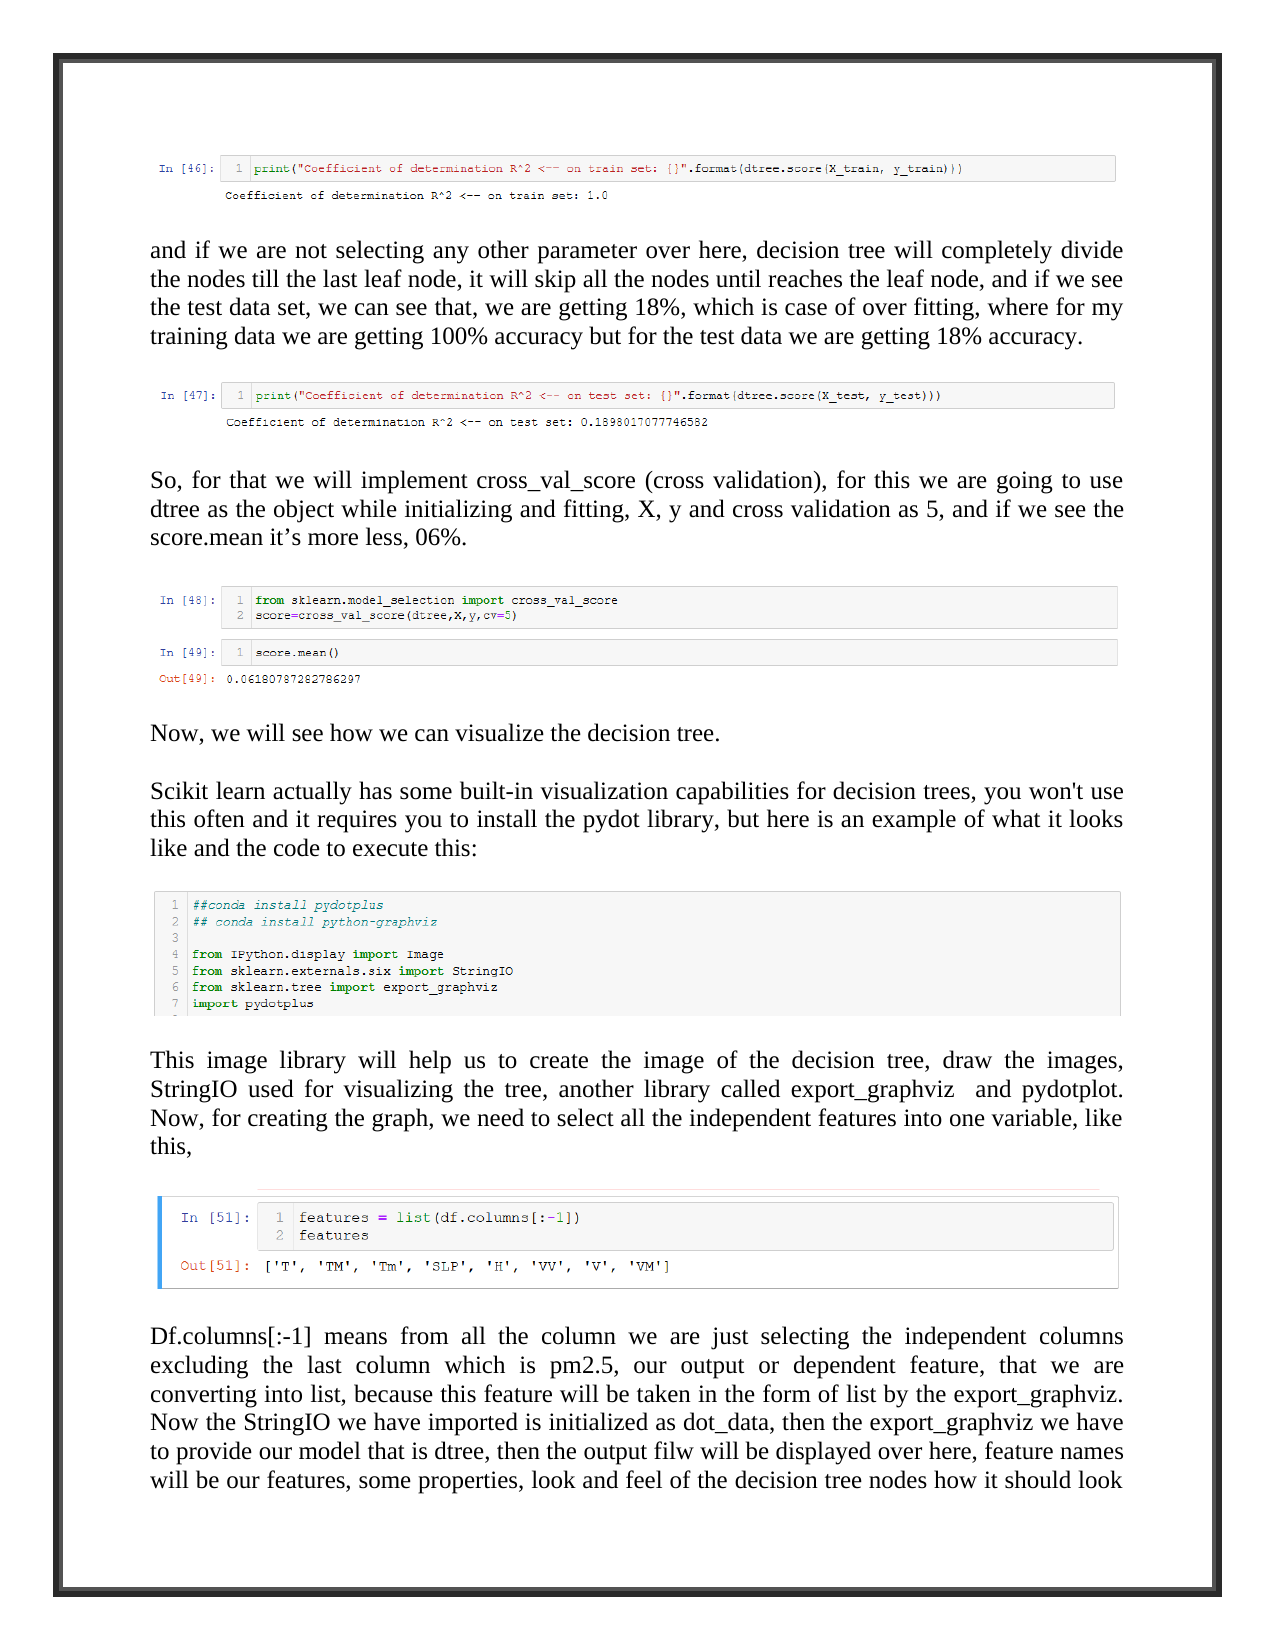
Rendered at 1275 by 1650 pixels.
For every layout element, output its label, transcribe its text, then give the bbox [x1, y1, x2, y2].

text and if we are not selecting any other parameter over here, decision tree will completely divide the nodes till the last leaf node, it will skip all the nodes until reaches the leaf node, and if we see the test data set, we can see that, we are getting 18%, which is case of over fitting, where for my training data we are getting 100% accuracy but for the test data we are getting 18% accuracy. [150, 235, 1125, 350]
text This image library will help us to create the image of the decision tree, draw the images, StringIO used for visualizing the tree, another library called export_graphviz and pydotplot. Now, for creating the graph, we need to select all the independent features into one variable, like this, [150, 1045, 1125, 1160]
picture [150, 1189, 1125, 1292]
text Now, we will see how we can visualize the decision tree. [150, 718, 1125, 747]
picture [150, 580, 1125, 689]
picture [150, 150, 1125, 206]
picture [150, 379, 1125, 436]
text Scikit learn actually has some built-in visualization capabilities for decision trees, you won't use this often and it requires you to install the pydot library, but here is an example of what it looks like and the code to execute this: [150, 776, 1125, 862]
text So, for that we will implement cross_val_score (cross validation), for this we are going to use dtree as the object while initializing and fitting, X, y and cross validation as 5, and if we see the score.mean it’s more less, 06%. [150, 465, 1125, 551]
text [150, 1321, 1125, 1494]
picture [150, 891, 1125, 1016]
